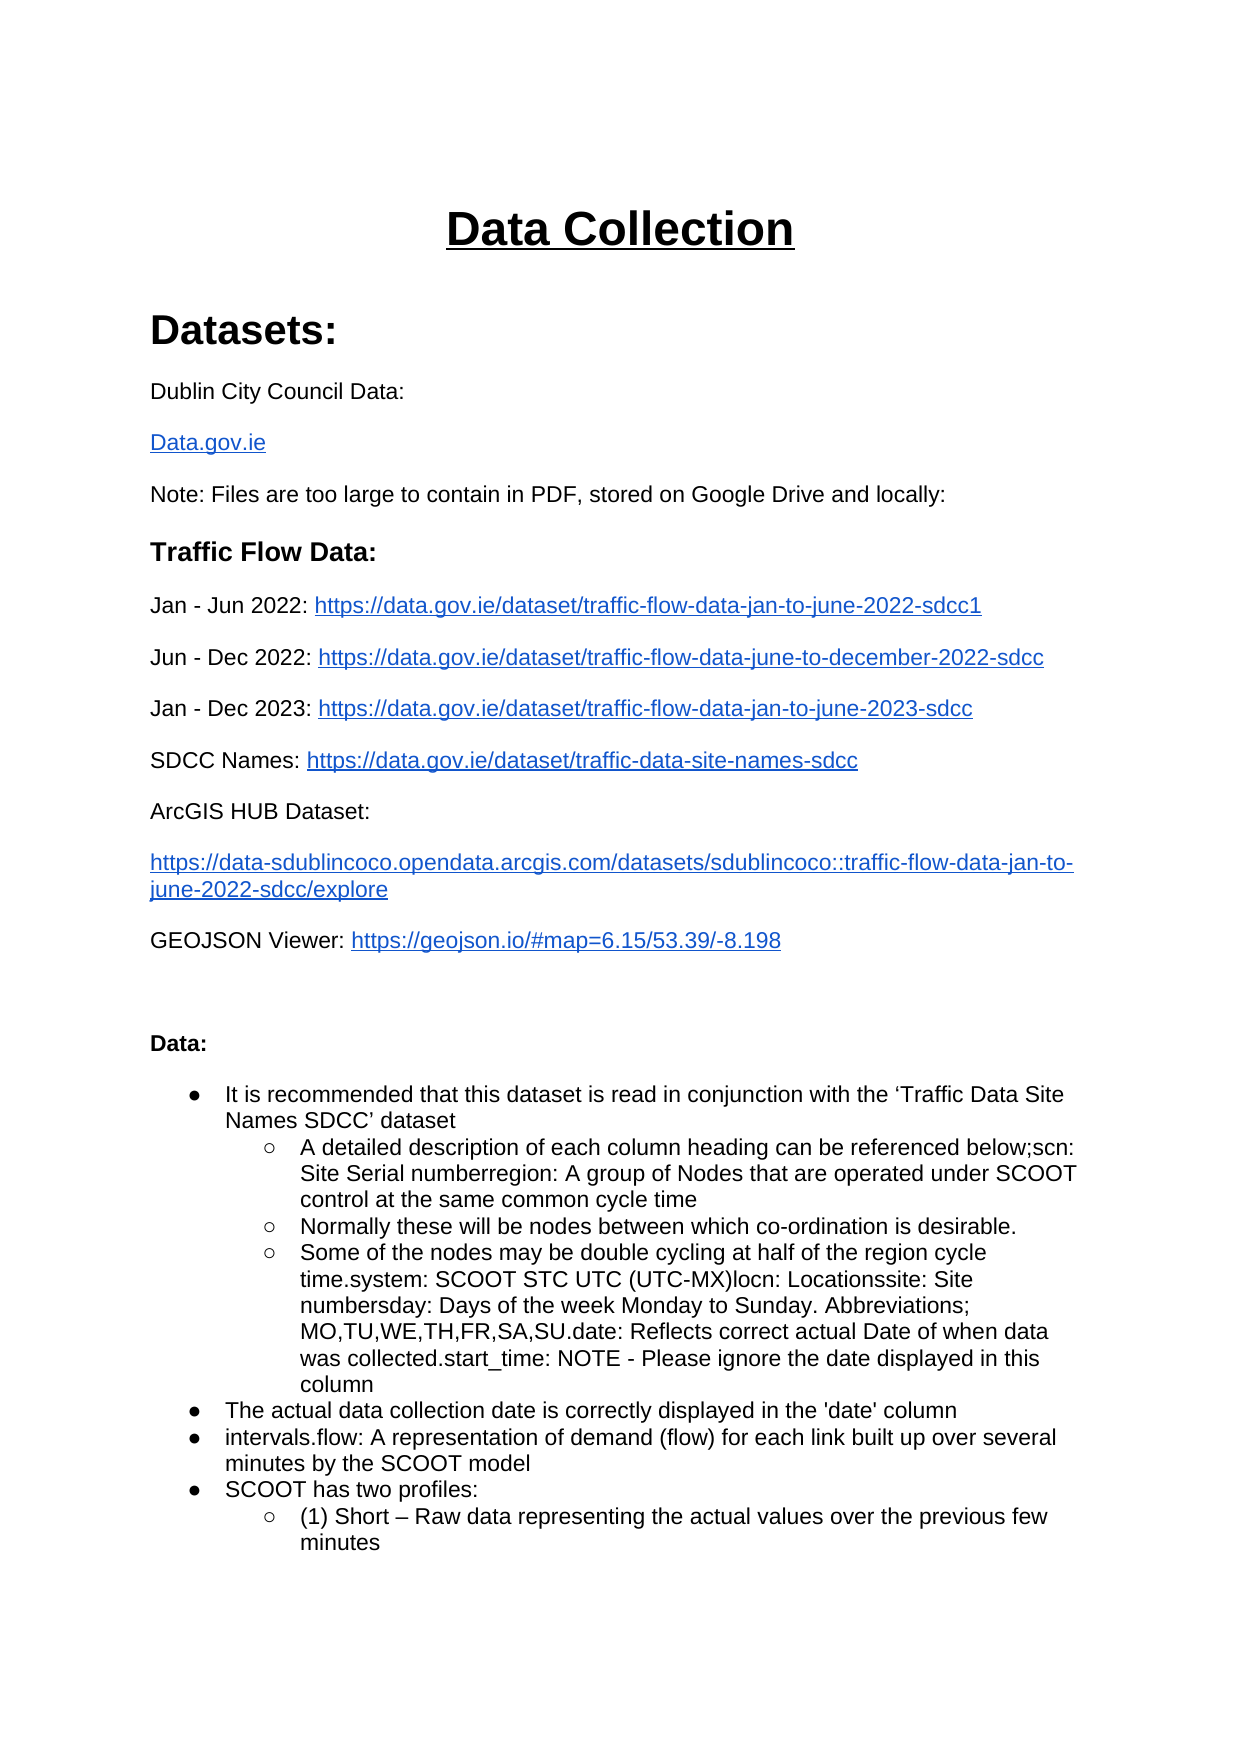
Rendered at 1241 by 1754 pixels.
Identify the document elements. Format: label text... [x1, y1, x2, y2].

text ArcGIS HUB Dataset: [150, 798, 1090, 824]
text Note: Files are too large to contain in PDF, stored on Google Drive and locally: [150, 481, 1090, 507]
text SDCC Names: https://data.gov.ie/dataset/traffic-data-site-names-sdcc [150, 747, 1090, 773]
list A detailed description of each column heading can be referenced below;scn: Site Serial numberregion: A group of Nodes that are operated under SCOOT control at the same common cycle time [262, 1134, 1090, 1213]
list Some of the nodes may be double cycling at half of the region cycle time.system: SCOOT STC UTC (UTC-MX)locn: Locationssite: Site numbersday: Days of the week Monday to Sunday. Abbreviations; MO,TU,WE,TH,FR,SA,SU.date: Reflects correct actual Date of when data was collected.start_time: NOTE - Please ignore the date displayed in this column [262, 1239, 1090, 1397]
list (1) Short – Raw data representing the actual values over the previous few minutes [262, 1503, 1090, 1555]
list intervals.flow: A representation of demand (flow) for each link built up over several minutes by the SCOOT model [187, 1424, 1090, 1476]
text Dublin City Council Data: [150, 378, 1090, 404]
list It is recommended that this dataset is read in conjunction with the ‘Traffic Data Site Names SDCC’ dataset [187, 1081, 1090, 1134]
text Data.gov.ie [150, 429, 1090, 456]
list The actual data collection date is correctly displayed in the 'date' column [187, 1397, 1090, 1424]
text Data: [150, 1030, 1090, 1056]
list Normally these will be nodes between which co-ordination is desirable. [262, 1213, 1090, 1239]
text Jun - Dec 2022: https://data.gov.ie/dataset/traffic-flow-data-june-to-december-2022-sdcc [150, 644, 1090, 670]
subtitle Datasets: [150, 305, 1090, 353]
text GEOJSON Viewer: https://geojson.io/#map=6.15/53.39/-8.198 [150, 927, 1090, 953]
text Jan - Dec 2023: https://data.gov.ie/dataset/traffic-flow-data-jan-to-june-2023-sdcc [150, 695, 1090, 722]
subtitle Data Collection [150, 200, 1090, 255]
text https://data-sdublincoco.opendata.arcgis.com/datasets/sdublincoco::traffic-flow-data-jan-to-june-2022-sdcc/explore [150, 849, 1090, 902]
text Jan - Jun 2022: https://data.gov.ie/dataset/traffic-flow-data-jan-to-june-2022-sdcc1 [150, 592, 1090, 619]
subtitle Traffic Flow Data: [150, 536, 1090, 567]
list SCOOT has two profiles: [187, 1476, 1090, 1503]
